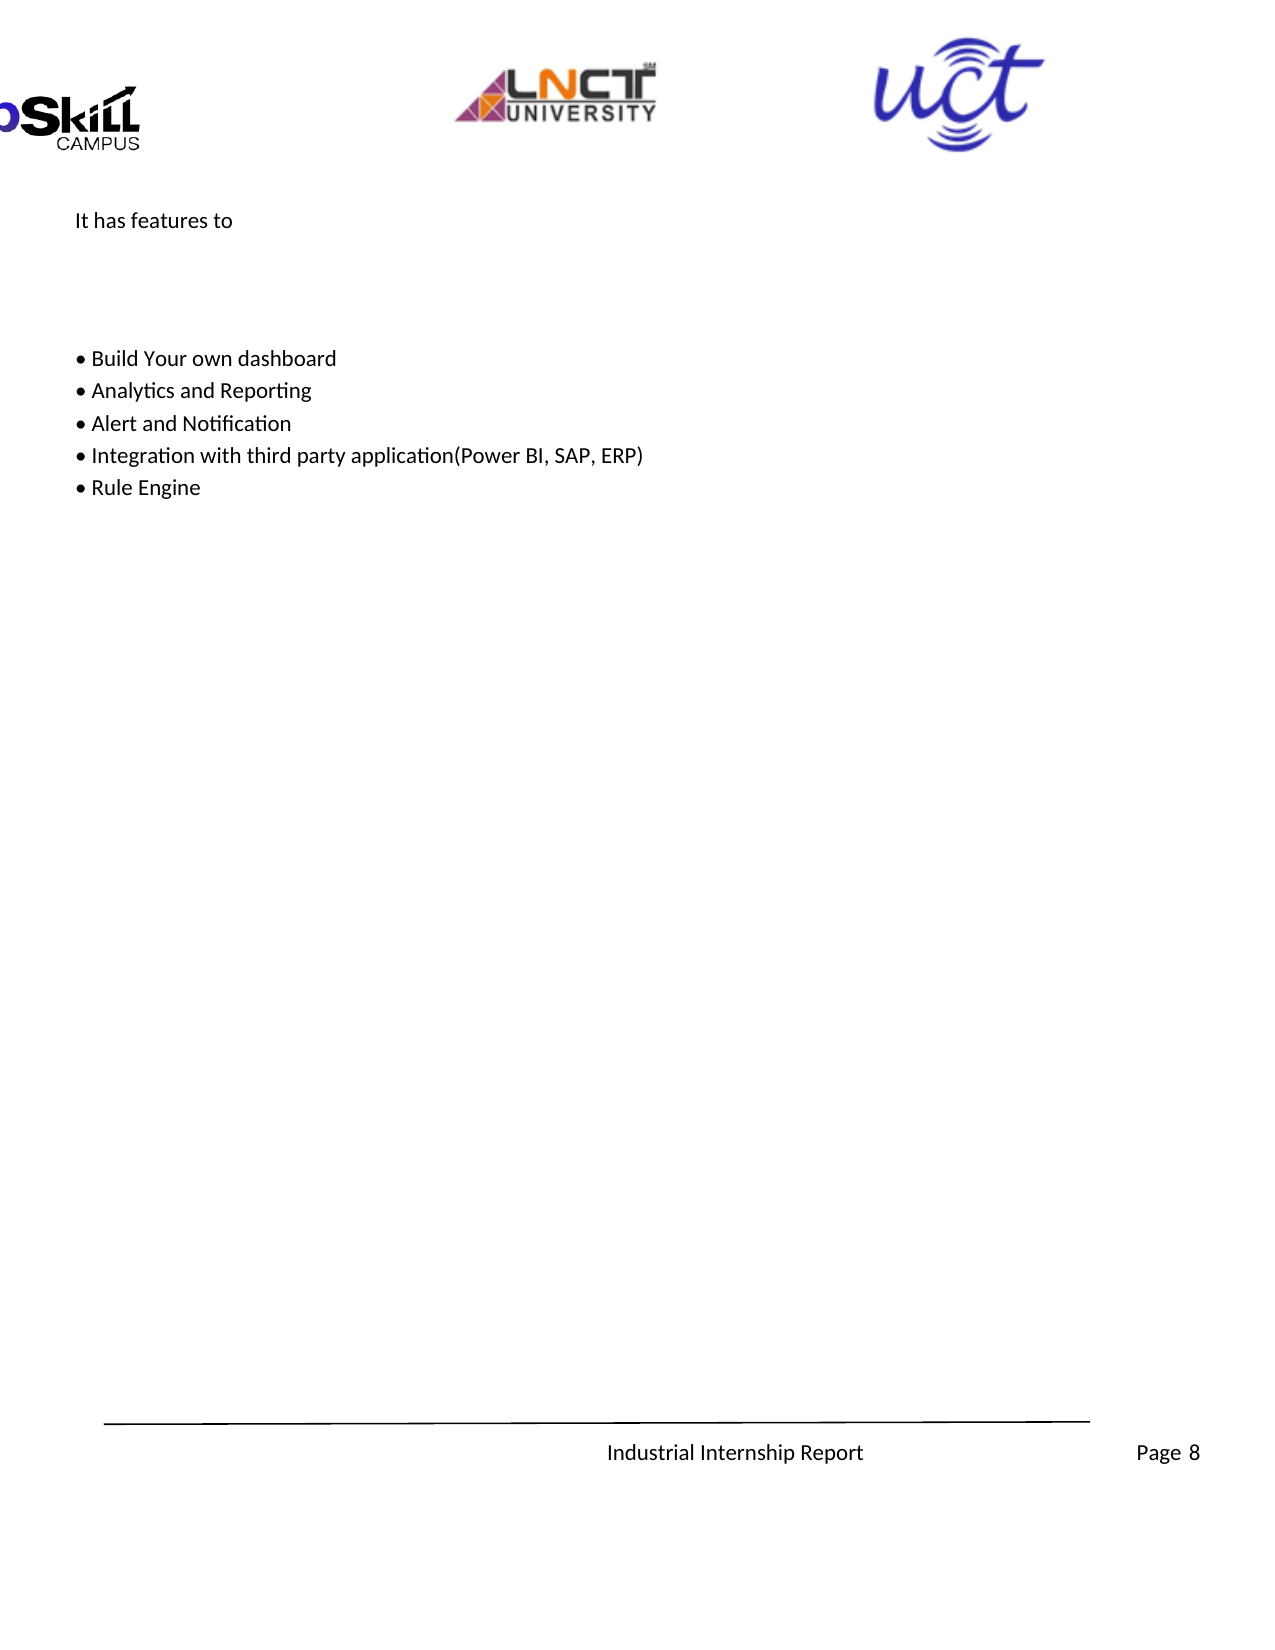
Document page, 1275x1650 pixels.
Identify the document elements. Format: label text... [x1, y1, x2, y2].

picture [871, 28, 1050, 154]
picture [0, 73, 171, 154]
picture [386, 28, 739, 154]
text • Build Your own dashboard • Analytics and Reporting • Alert and Notification • Integration with third party application(Power BI, SAP, ERP) • Rule Engine [75, 344, 1200, 501]
text It has features to [75, 206, 1200, 266]
